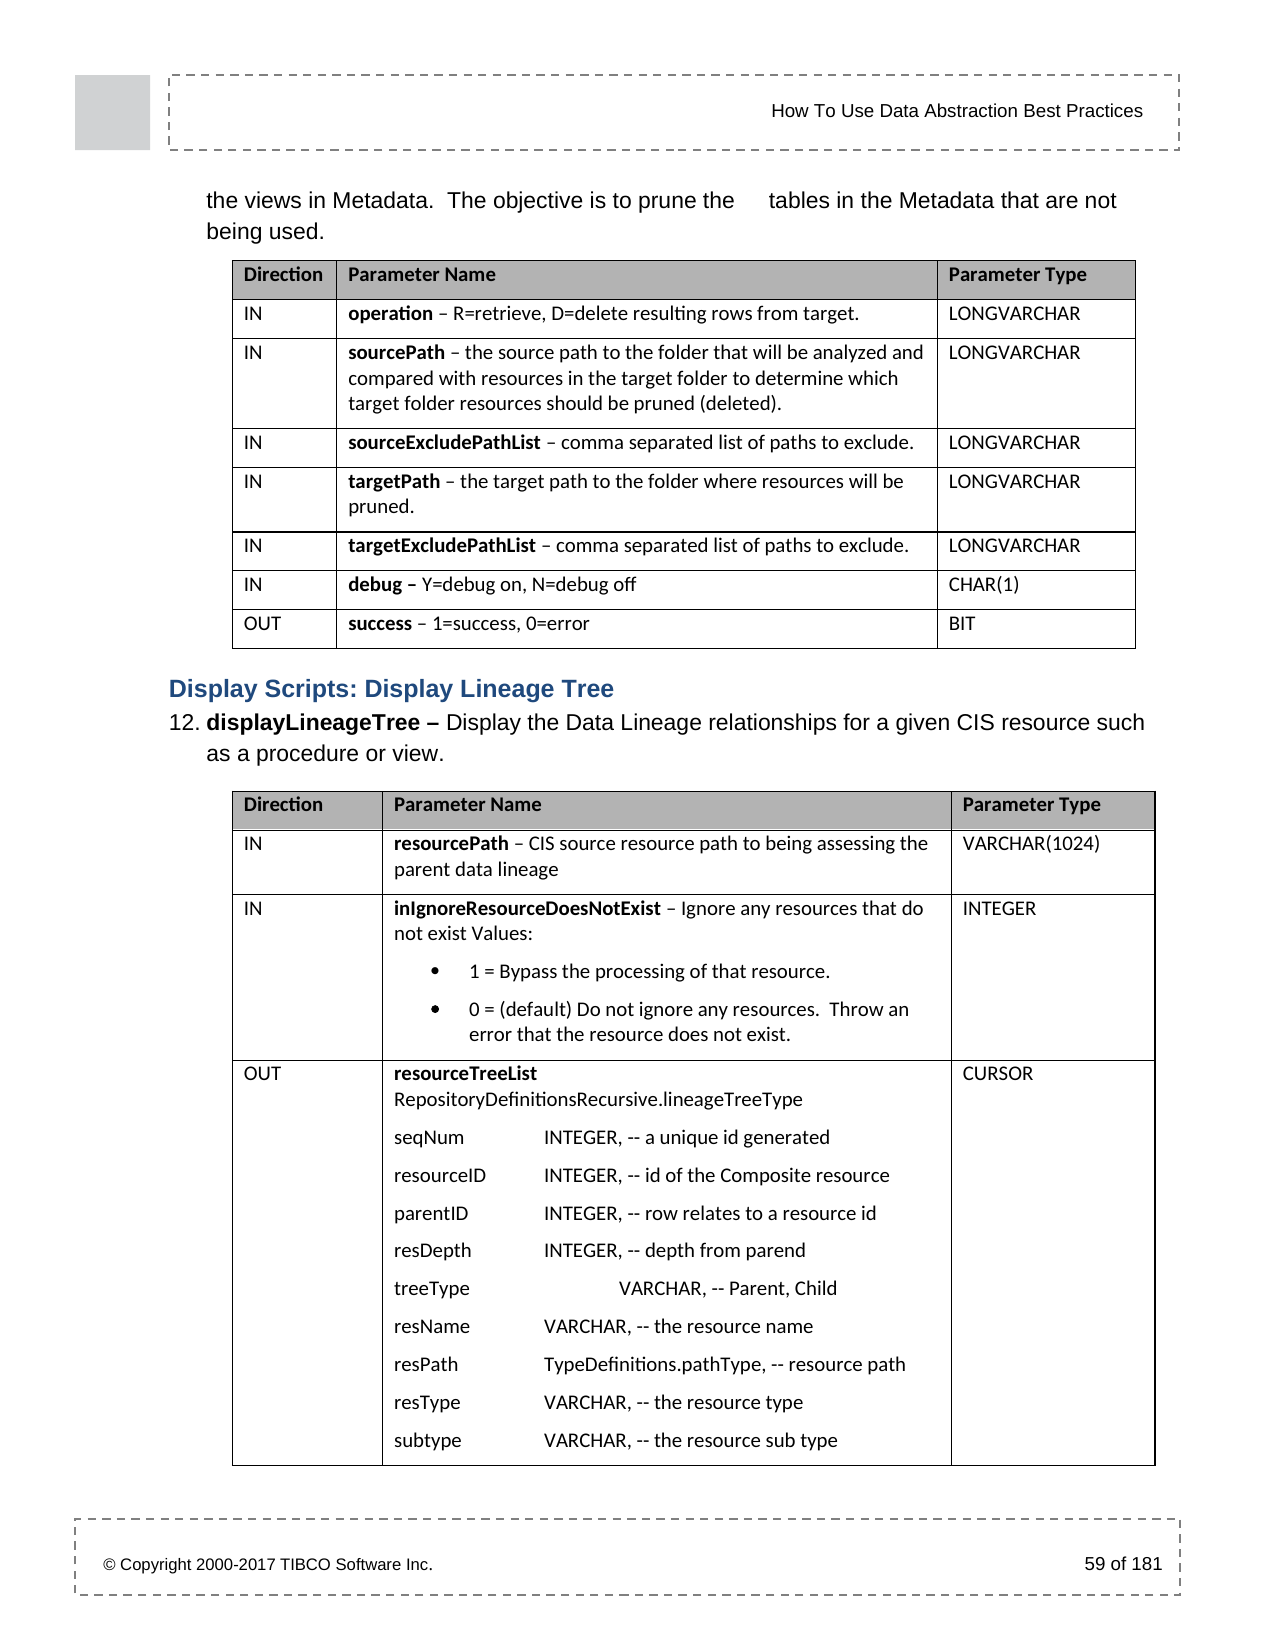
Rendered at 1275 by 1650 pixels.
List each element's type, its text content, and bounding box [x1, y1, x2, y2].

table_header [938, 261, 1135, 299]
subtitle Display Scripts: Display Lineage Tree [169, 674, 1162, 703]
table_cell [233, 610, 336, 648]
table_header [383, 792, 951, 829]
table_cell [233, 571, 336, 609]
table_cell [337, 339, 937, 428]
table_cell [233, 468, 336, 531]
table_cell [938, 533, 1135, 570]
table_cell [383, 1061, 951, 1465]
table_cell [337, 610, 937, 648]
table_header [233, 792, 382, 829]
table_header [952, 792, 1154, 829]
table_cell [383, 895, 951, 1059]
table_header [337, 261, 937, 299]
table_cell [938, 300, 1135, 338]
list displayLineageTree – Display the Data Lineage relationships for a given CIS resource such as a procedure or view. [169, 709, 1161, 766]
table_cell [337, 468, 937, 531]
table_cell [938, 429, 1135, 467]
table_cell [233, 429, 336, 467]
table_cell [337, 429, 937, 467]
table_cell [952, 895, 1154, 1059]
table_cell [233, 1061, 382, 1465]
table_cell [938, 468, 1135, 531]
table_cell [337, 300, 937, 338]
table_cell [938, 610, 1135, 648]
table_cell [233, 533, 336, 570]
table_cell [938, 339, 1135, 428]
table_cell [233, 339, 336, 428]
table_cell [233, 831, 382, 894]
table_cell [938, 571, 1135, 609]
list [169, 187, 1161, 244]
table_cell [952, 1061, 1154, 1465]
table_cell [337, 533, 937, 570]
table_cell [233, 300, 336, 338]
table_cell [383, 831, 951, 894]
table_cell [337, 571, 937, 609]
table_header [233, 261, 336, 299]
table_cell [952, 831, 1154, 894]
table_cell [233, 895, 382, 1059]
